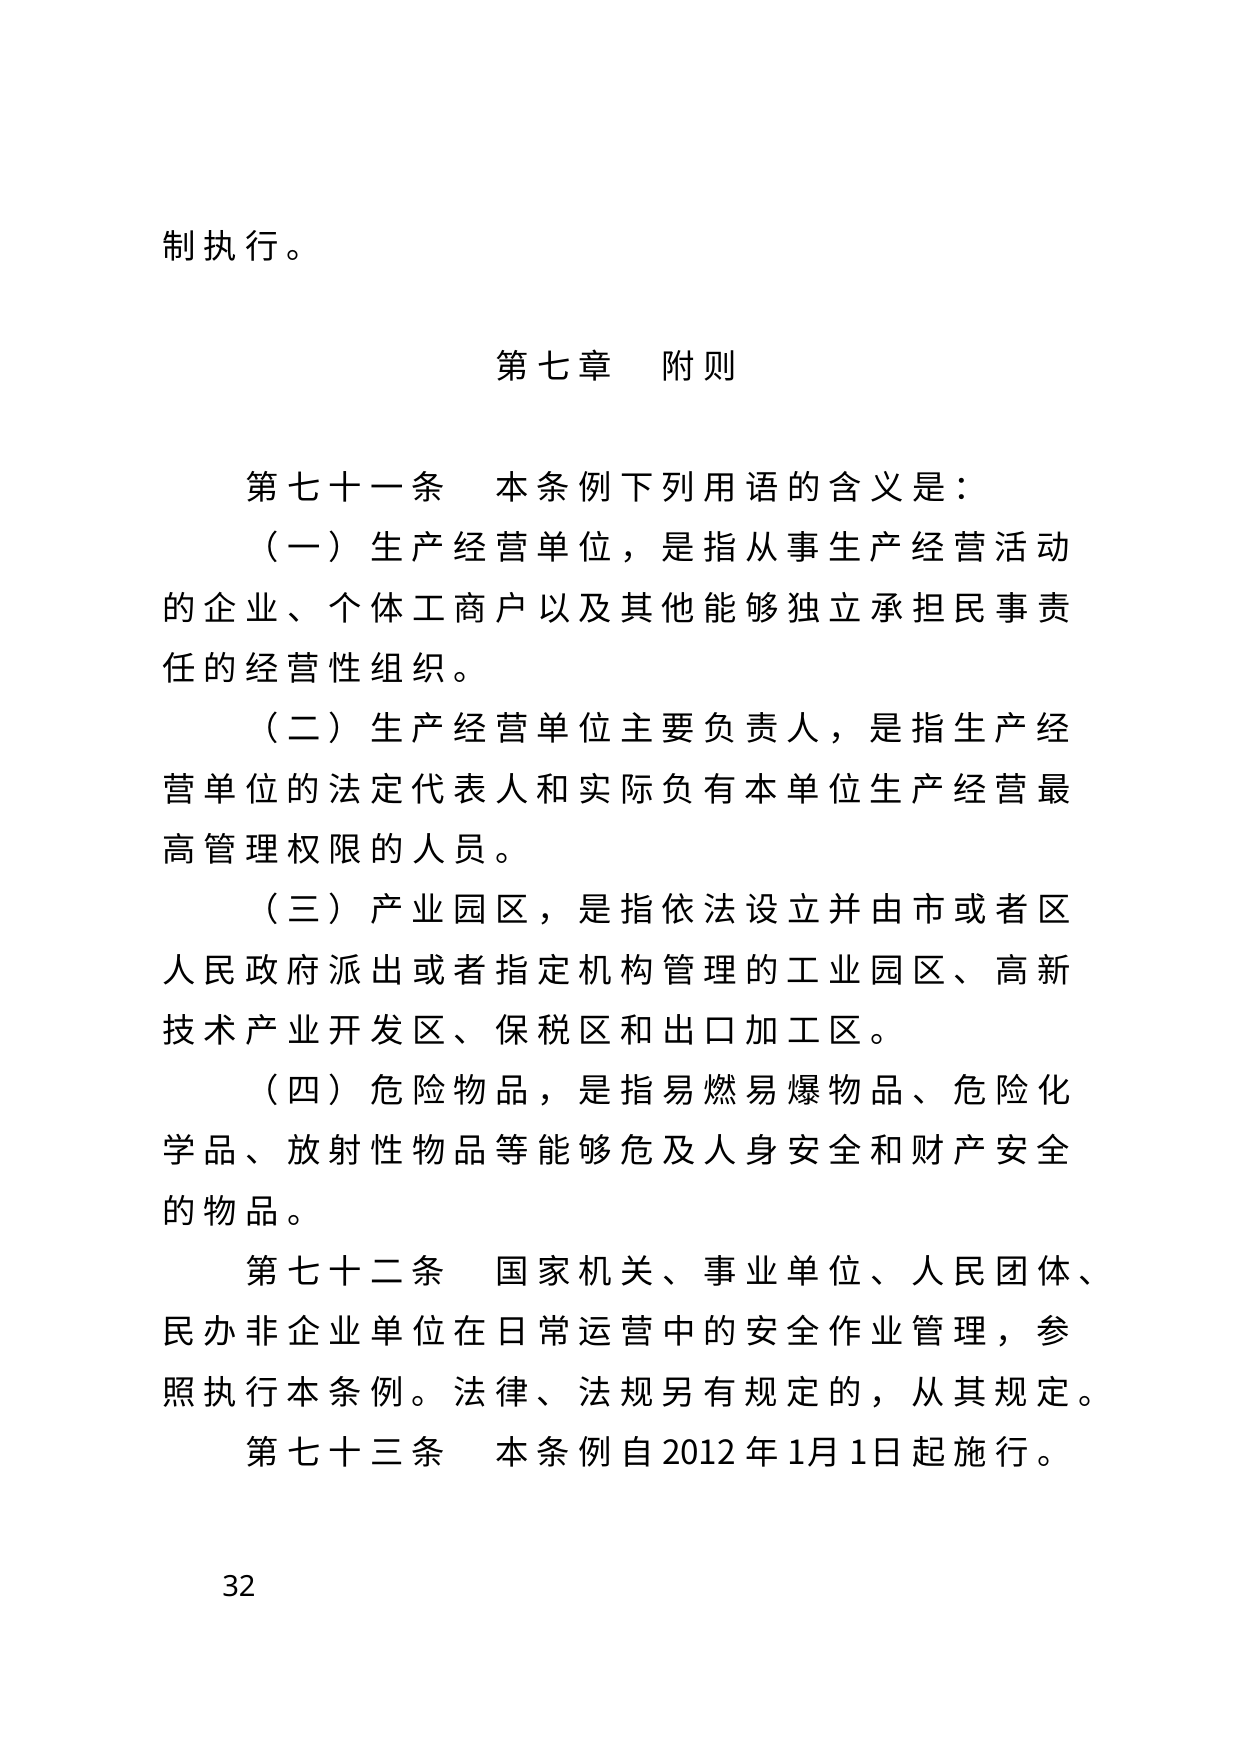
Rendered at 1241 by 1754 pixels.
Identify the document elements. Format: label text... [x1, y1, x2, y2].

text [162, 213, 1078, 274]
text 第七十一条 本条例下列用语的含义是： [162, 455, 1078, 515]
text （二）生产经营单位主要负责人，是指生产经营单位的法定代表人和实际负有本单位生产经营最高管理权限的人员。 [162, 696, 1078, 877]
text （四）危险物品，是指易燃易爆物品、危险化学品、放射性物品等能够危及人身安全和财产安全的物品。 [162, 1058, 1078, 1239]
text 第七十三条 本条例自2012年1月1日起施行。 [162, 1420, 1078, 1480]
text （一）生产经营单位，是指从事生产经营活动的企业、个体工商户以及其他能够独立承担民事责任的经营性组织。 [162, 515, 1078, 696]
text （三）产业园区，是指依法设立并由市或者区人民政府派出或者指定机构管理的工业园区、高新技术产业开发区、保税区和出口加工区。 [162, 877, 1078, 1058]
text 第七十二条 国家机关、事业单位、人民团体、民办非企业单位在日常运营中的安全作业管理，参照执行本条例。法律、法规另有规定的，从其规定。 [162, 1239, 1078, 1420]
text 第七章 附则 [162, 334, 1078, 394]
